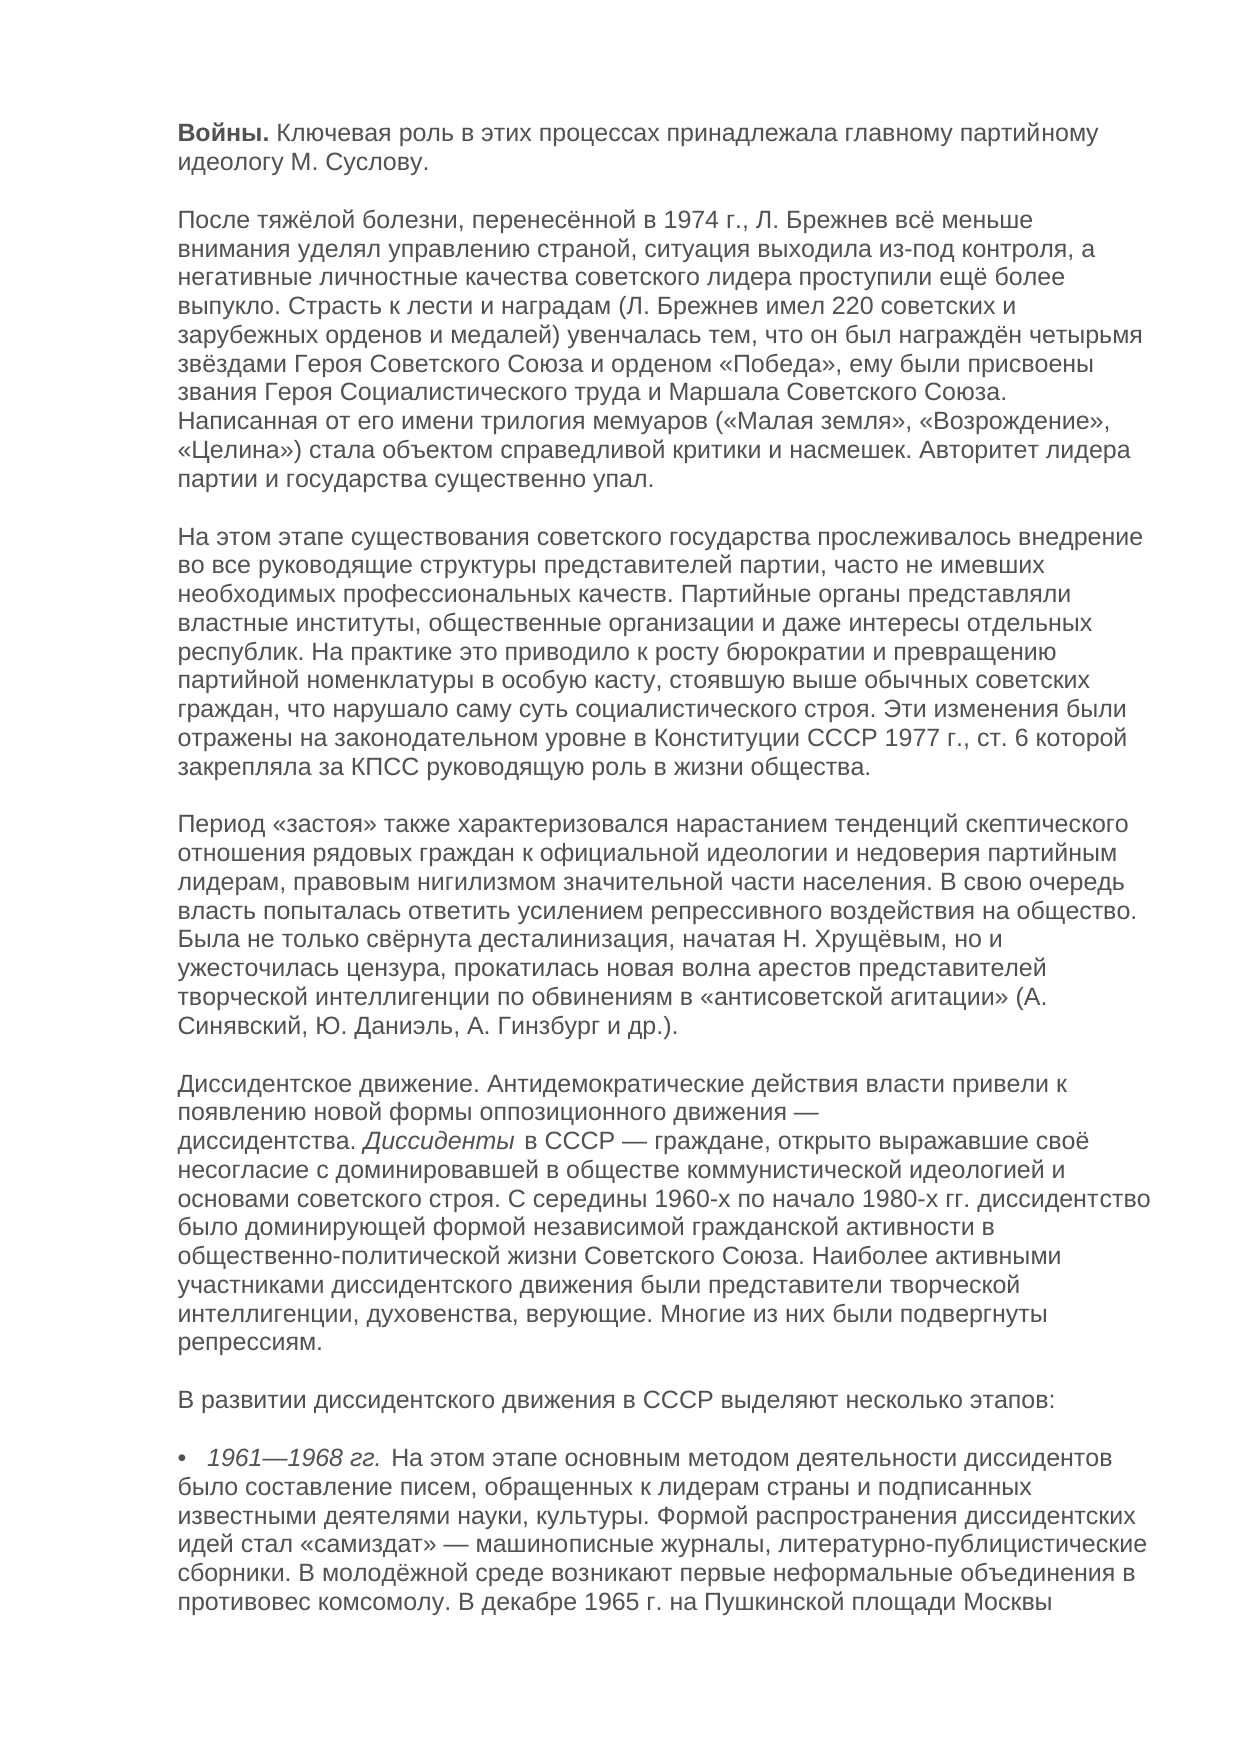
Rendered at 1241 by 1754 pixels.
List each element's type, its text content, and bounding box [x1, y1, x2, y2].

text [177, 1443, 1152, 1616]
text Период «застоя» также характеризовался нарастанием тенденций скептического отношения рядовых граждан к официальной идеологии и недоверия партийным лидерам, правовым нигилизмом значительной части населения. В свою очередь власть попыталась ответить усилением репрессивного воздействия на общество. Была не только свёрнута десталинизация, начатая Н. Хрущёвым, но и ужесточилась цензура, прокатилась новая волна арестов представителей творческой интеллигенции по обвинениям в «антисоветской агитации» (А. Синявский, Ю. Даниэль, А. Гинзбург и др.). [177, 809, 1152, 1039]
text После тяжёлой болезни, перенесённой в 1974 г., Л. Брежнев всё меньше внимания уделял управлению страной, ситуация выходила из-под контроля, а негативные личностные качества советского лидера проступили ещё более выпукло. Страсть к лести и наградам (Л. Брежнев имел 220 советских и зарубежных орденов и медалей) увенчалась тем, что он был награждён четырьмя звёздами Героя Советского Союза и орденом «Победа», ему были присвоены звания Героя Социалистического труда и Маршала Советского Союза. Написанная от его имени трилогия мемуаров («Малая земля», «Возрождение», «Целина») стала объектом справедливой критики и насмешек. Авторитет лидера партии и государства существенно упал. [177, 205, 1152, 492]
text На этом этапе существования советского государства прослеживалось внедрение во все руководящие структуры представителей партии, часто не имевших необходимых профессиональных качеств. Партийные органы представляли властные институты, общественные организации и даже интересы отдельных республик. На практике это приводило к росту бюрократии и превращению партийной номенклатуры в особую касту, стоявшую выше обычных советских граждан, что нарушало саму суть социалистического строя. Эти изменения были отражены на законодательном уровне в Конституции СССР 1977 г., ст. 6 которой закрепляла за КПСС руководящую роль в жизни общества. [177, 521, 1152, 780]
text В развитии диссидентского движения в СССР выделяют несколько этапов: [177, 1385, 1152, 1414]
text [177, 118, 1152, 176]
text Диссидентское движение. Антидемократические действия власти привели к появлению новой формы оппозиционного движения — диссидентства. Диссиденты в СССР — граждане, открыто выражавшие своё несогласие с доминировавшей в обществе коммунистической идеологией и основами советского строя. С середины 1960-х по начало 1980-х гг. диссидентство было доминирующей формой независимой гражданской активности в общественно-политической жизни Советского Союза. Наиболее активными участниками диссидентского движения были представители творческой интеллигенции, духовенства, верующие. Многие из них были подвергнуты репрессиям. [177, 1068, 1152, 1356]
